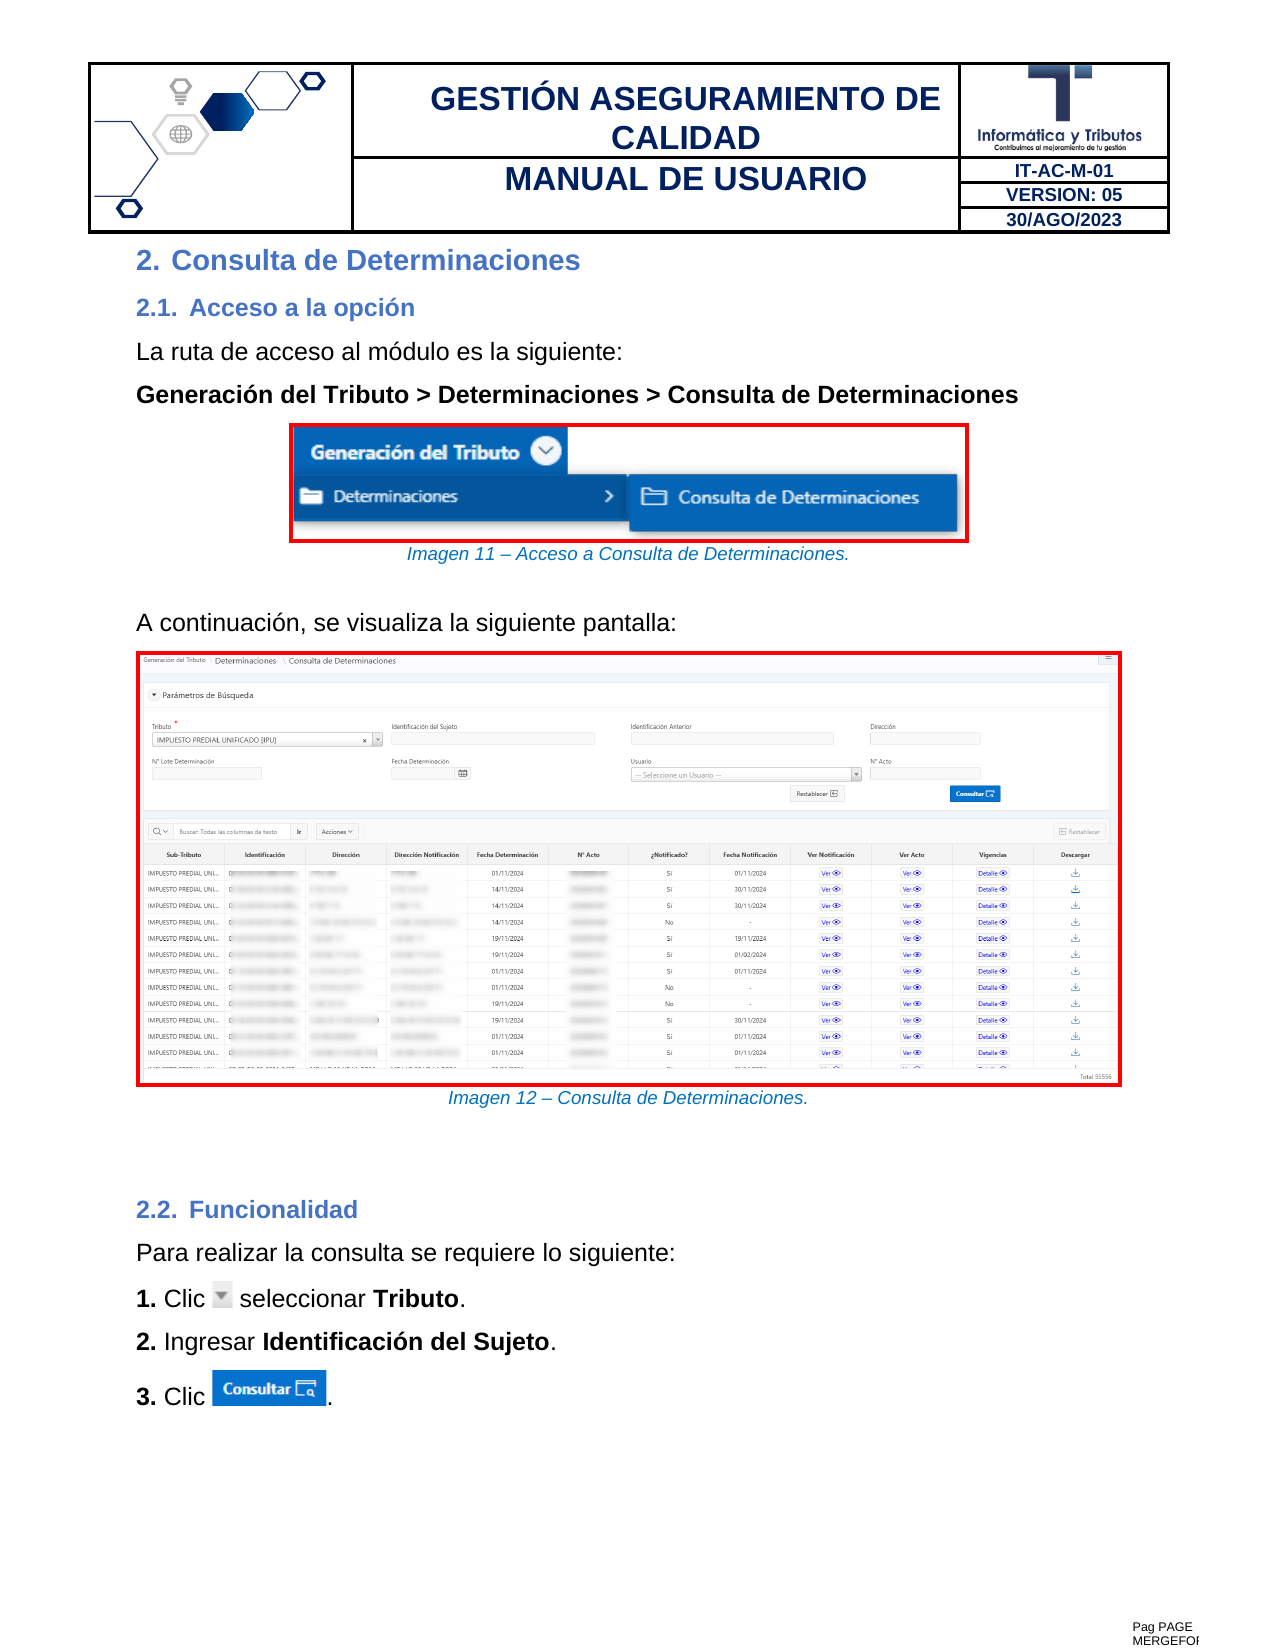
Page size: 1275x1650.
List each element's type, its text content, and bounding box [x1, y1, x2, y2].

text Generación del Tributo > Determinaciones > Consulta de Determinaciones [136, 380, 1122, 408]
text Para realizar la consulta se requiere lo siguiente: [136, 1238, 1122, 1267]
subtitle Funcionalidad [136, 1195, 1122, 1224]
text A continuación, se visualiza la siguiente pantalla: [136, 608, 1122, 637]
picture [977, 65, 1142, 152]
picture [293, 427, 965, 539]
text 3. Clic . [136, 1371, 1122, 1411]
subtitle Acceso a la opción [136, 293, 1122, 322]
subtitle Consulta de Determinaciones [136, 243, 1122, 277]
text Imagen 11 – Acceso a Consulta de Determinaciones. [136, 543, 1122, 565]
text La ruta de acceso al módulo es la siguiente: [136, 337, 1122, 365]
text 2. Ingresar Identificación del Sujeto. [136, 1327, 1122, 1356]
picture [140, 655, 1118, 1083]
picture [212, 1281, 233, 1308]
text 1. Clic seleccionar Tributo. [136, 1281, 1122, 1313]
picture [212, 1370, 327, 1406]
text Imagen 12 – Consulta de Determinaciones. [136, 1087, 1122, 1109]
